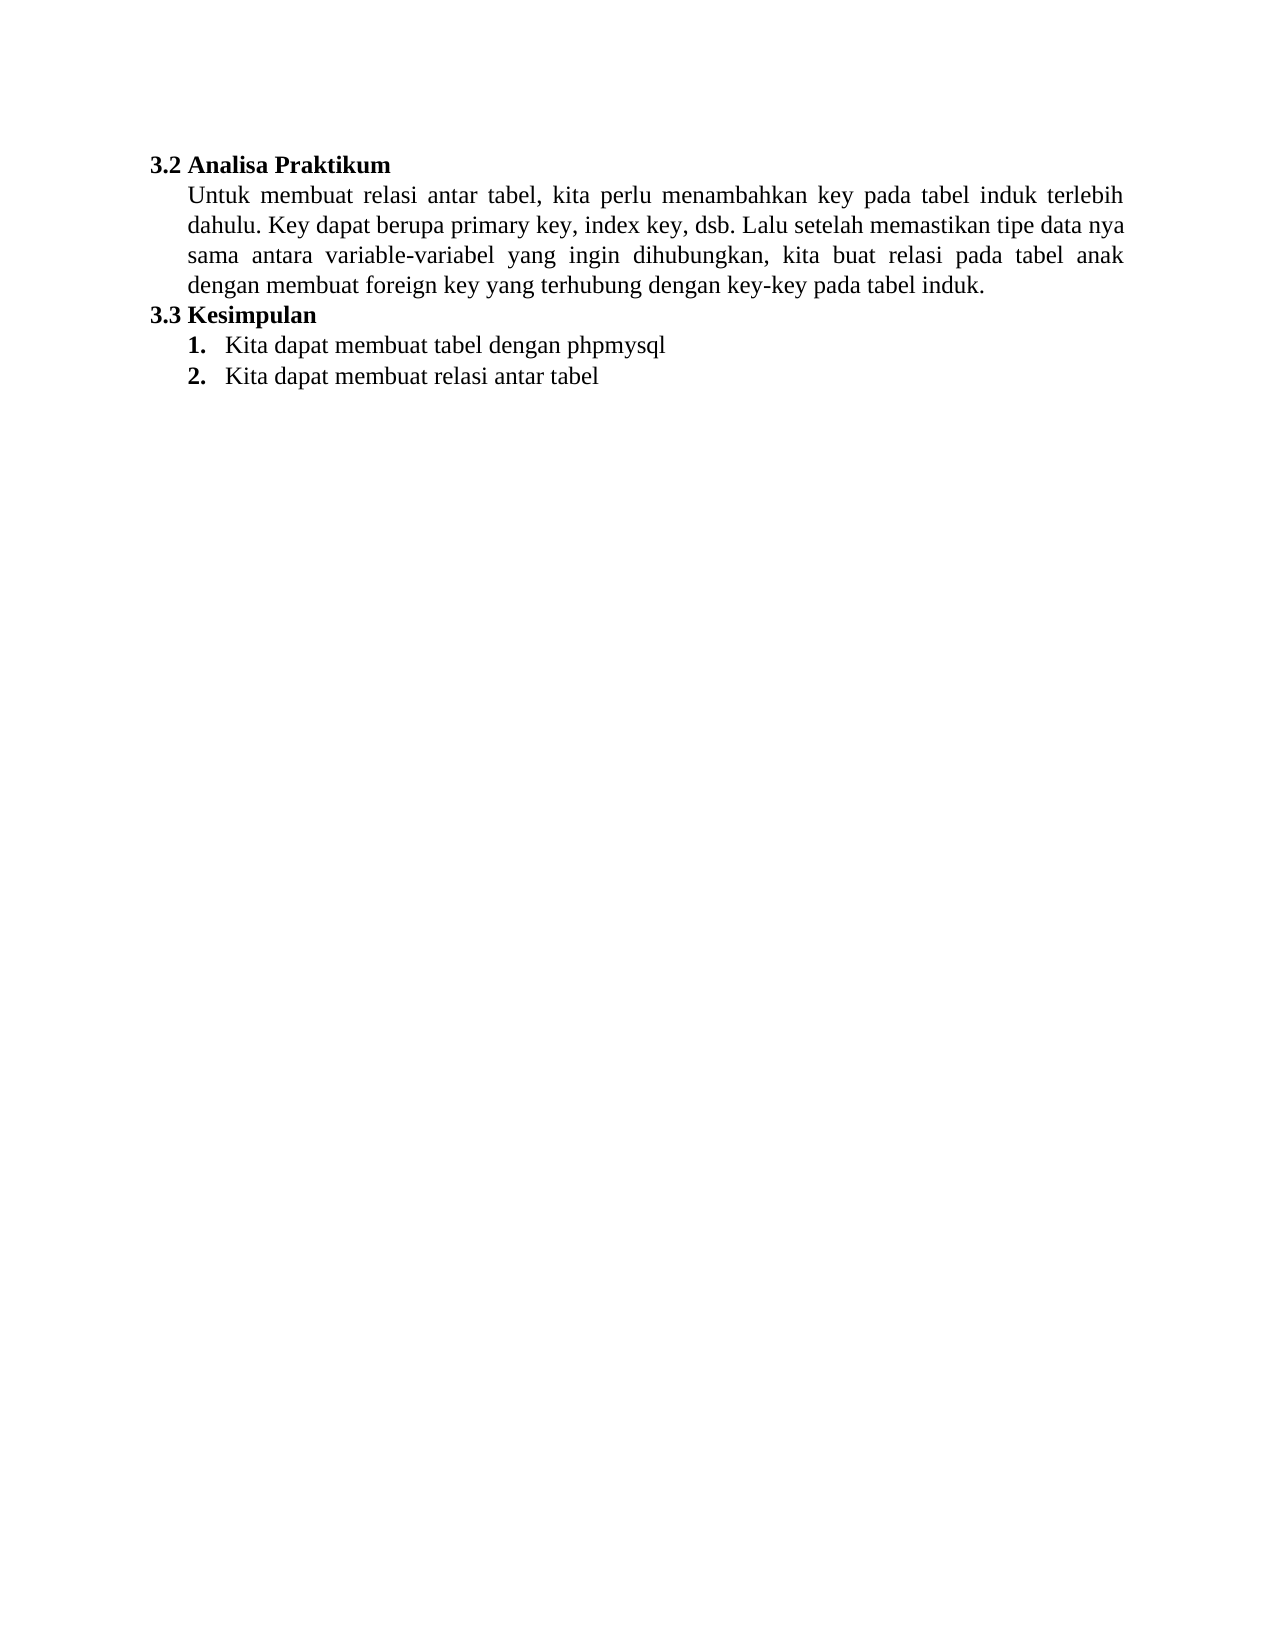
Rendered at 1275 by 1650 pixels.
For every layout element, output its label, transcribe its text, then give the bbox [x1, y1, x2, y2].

list Kita dapat membuat tabel dengan phpmysql [187, 331, 1125, 359]
list Kesimpulan [150, 301, 1125, 329]
text Untuk membuat relasi antar tabel, kita perlu menambahkan key pada tabel induk terlebih dahulu. Key dapat berupa primary key, index key, dsb. Lalu setelah memastikan tipe data nya sama antara variable-variabel yang ingin dihubungkan, kita buat relasi pada tabel anak dengan membuat foreign key yang terhubung dengan key-key pada tabel induk. [187, 180, 1125, 299]
list Analisa Praktikum [150, 150, 1125, 179]
list Kita dapat membuat relasi antar tabel [187, 361, 1125, 389]
